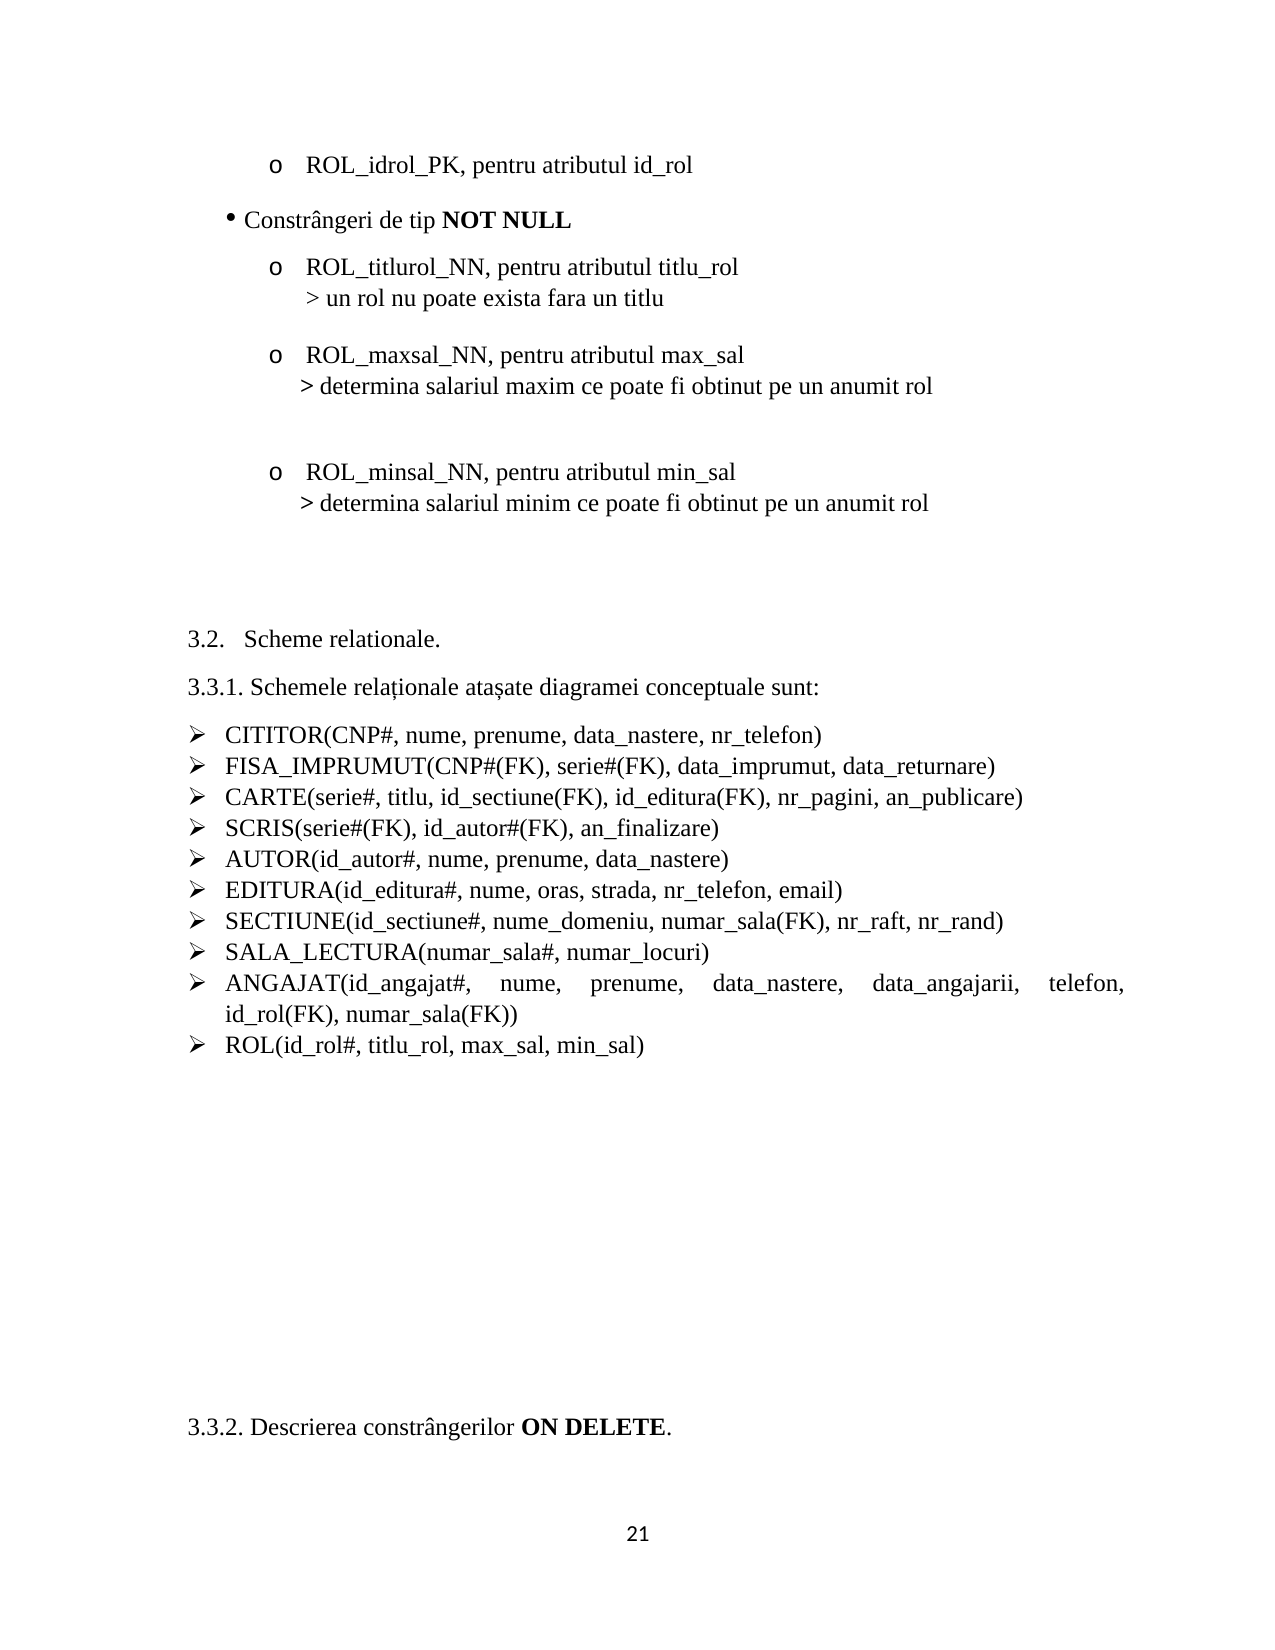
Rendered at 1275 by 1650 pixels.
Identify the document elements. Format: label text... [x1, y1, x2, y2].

list AUTOR(id_autor#, nume, prenume, data_nastere) [187, 844, 1125, 873]
list > determina salariul maxim ce poate fi obtinut pe un anumit rol [300, 371, 1125, 400]
list EDITURA(id_editura#, nume, oras, strada, nr_telefon, email) [187, 875, 1125, 904]
list ROL_titlurol_NN, pentru atributul titlu_rol [268, 252, 1125, 283]
list CARTE(serie#, titlu, id_sectiune(FK), id_editura(FK), nr_pagini, an_publicare) [187, 782, 1125, 811]
list > determina salariul minim ce poate fi obtinut pe un anumit rol [300, 488, 1125, 517]
list SCRIS(serie#(FK), id_autor#(FK), an_finalizare) [187, 813, 1125, 842]
list SALA_LECTURA(numar_sala#, numar_locuri) [187, 937, 1125, 966]
list ROL(id_rol#, titlu_rol, max_sal, min_sal) [187, 1030, 1125, 1059]
list ROL_maxsal_NN, pentru atributul max_sal [268, 340, 1125, 371]
list Scheme relationale. [187, 624, 1125, 653]
list ANGAJAT(id_angajat#, nume, prenume, data_nastere, data_angajarii, telefon, id_rol(FK), numar_sala(FK)) [187, 968, 1125, 1028]
text • Constrângeri de tip NOT NULL [150, 197, 1125, 236]
text 3.3.1. Schemele relaționale atașate diagramei conceptuale sunt: [187, 672, 1125, 701]
list FISA_IMPRUMUT(CNP#(FK), serie#(FK), data_imprumut, data_returnare) [187, 751, 1125, 779]
list ROL_idrol_PK, pentru atributul id_rol [268, 150, 1125, 181]
list ROL_minsal_NN, pentru atributul min_sal [268, 457, 1125, 488]
list SECTIUNE(id_sectiune#, nume_domeniu, numar_sala(FK), nr_raft, nr_rand) [187, 906, 1125, 935]
list > un rol nu poate exista fara un titlu [306, 283, 1125, 312]
list CITITOR(CNP#, nume, prenume, data_nastere, nr_telefon) [187, 720, 1125, 748]
text 3.3.2. Descrierea constrângerilor ON DELETE. [187, 1412, 1125, 1441]
